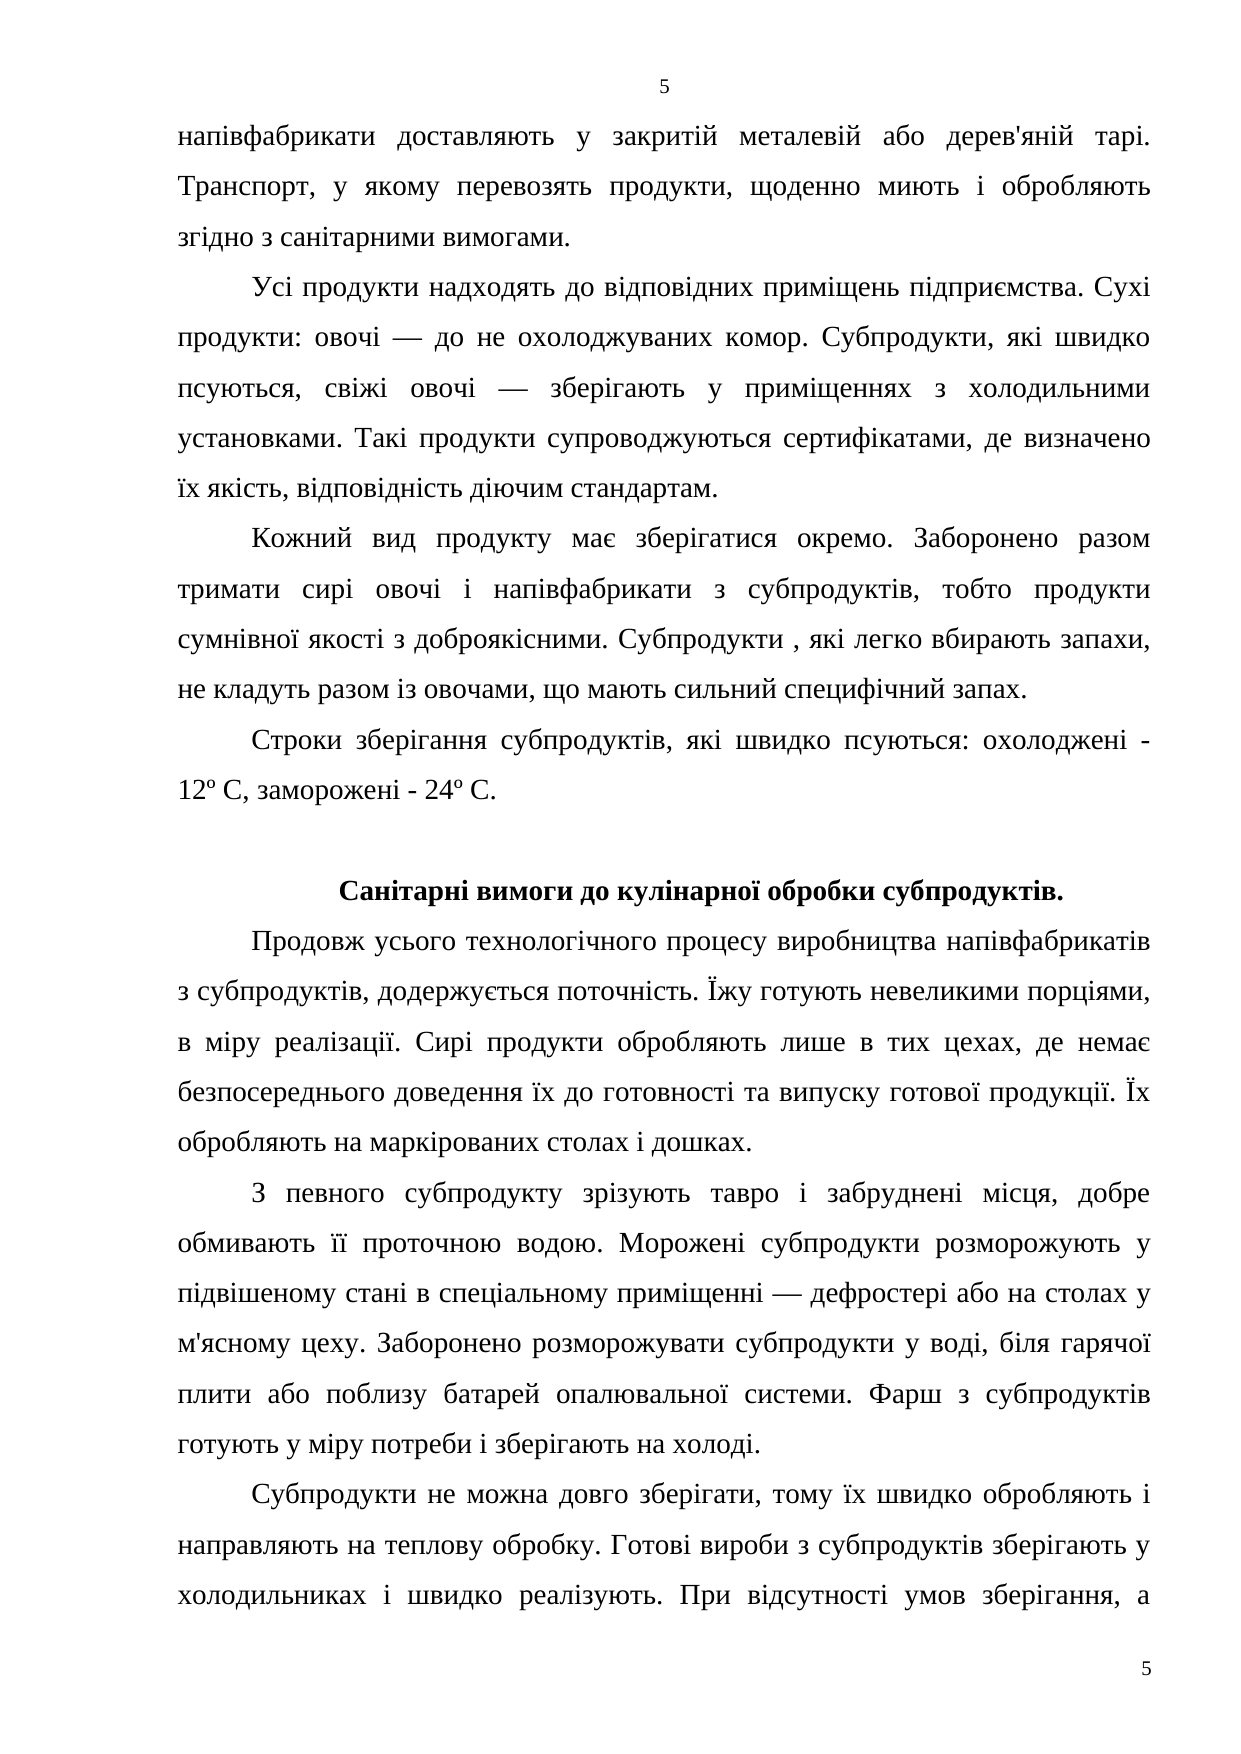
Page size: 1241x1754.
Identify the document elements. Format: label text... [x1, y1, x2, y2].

text Строки зберігання субпродуктів, які швидко псуються: охолоджені - 12º С, заморожені - 24º С. [177, 722, 1152, 806]
text З певного субпродукту зрізують тавро і забруднені місця, добре обмивають її проточною водою. Морожені субпродукти розморожують у підвішеному стані в спеціальному приміщенні — дефростері або на столах у м'ясному цеху. Заборонено розморожувати субпродукти у воді, біля гарячої плити або поблизу батарей опалювальної системи. Фарш з субпродуктів готують у міру потреби і зберігають на холоді. [177, 1175, 1152, 1460]
text Санітарні вимоги до кулінарної обробки субпродуктів. [177, 873, 1152, 906]
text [177, 118, 1152, 252]
text Продовж усього технологічного процесу виробництва напівфабрикатів з субпродуктів, додержується поточність. Їжу готують невеликими порціями, в міру реалізації. Сирі продукти обробляють лише в тих цехах, де немає безпосереднього доведення їх до готовності та випуску готової продукції. Їх обробляють на маркірованих столах і дошках. [177, 923, 1152, 1158]
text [177, 1477, 1152, 1611]
text Усі продукти надходять до відповідних приміщень підприємства. Сухі продукти: овочі — до не охолоджуваних комор. Субпродукти, які швидко псуються, свіжі овочі — зберігають у приміщеннях з холодильними установками. Такі продукти супроводжуються сертифікатами, де визначено їх якість, відповідність діючим стандартам. [177, 269, 1152, 504]
text Кожний вид продукту має зберігатися окремо. Заборонено разом тримати сирі овочі і напівфабрикати з субпродуктів, тобто продукти сумнівної якості з доброякісними. Субпродукти , які легко вбирають запахи, не кладуть разом із овочами, що мають сильний специфічний запах. [177, 521, 1152, 705]
